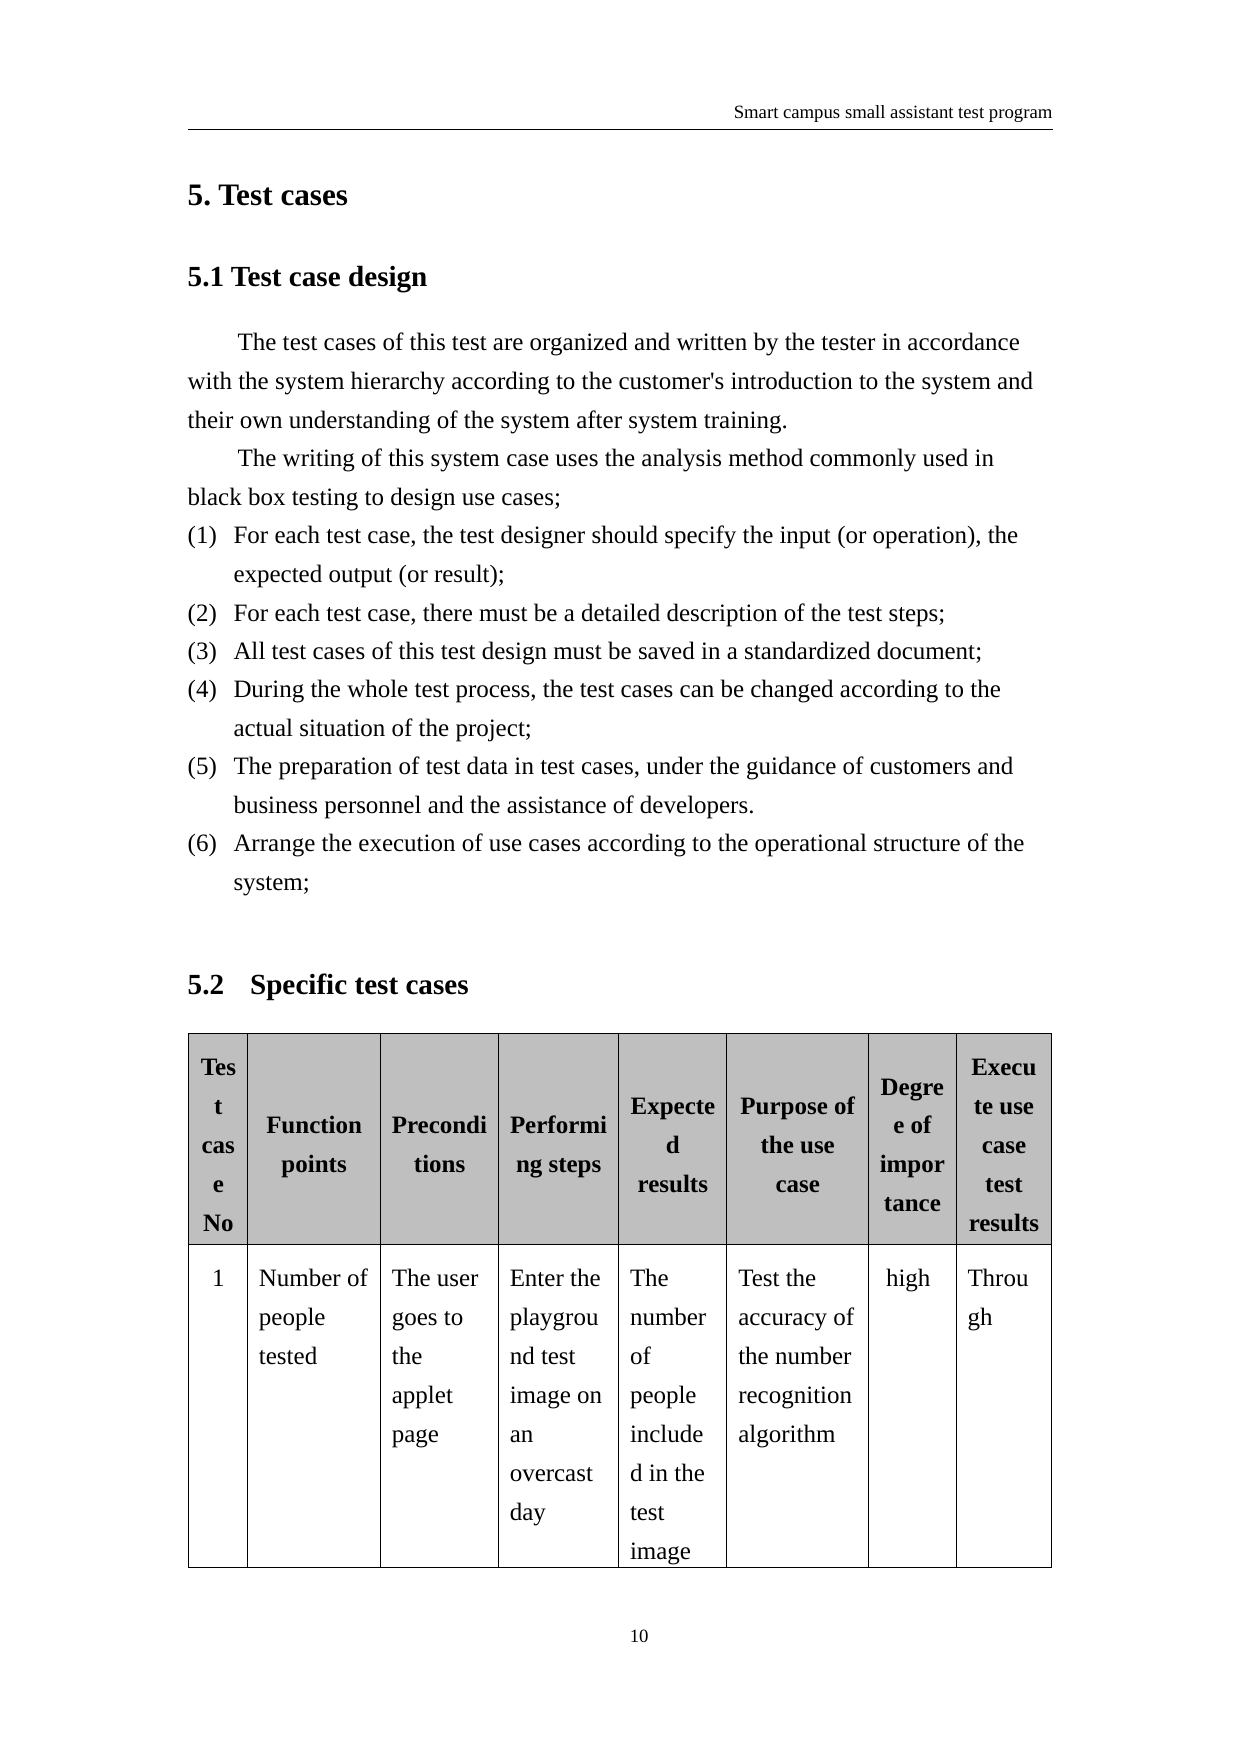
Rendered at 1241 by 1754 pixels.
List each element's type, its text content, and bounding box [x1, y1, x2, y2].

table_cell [619, 1245, 726, 1567]
subtitle 5. Test cases [187, 162, 1053, 227]
list The preparation of test data in test cases, under the guidance of customers and business personnel and the assistance of developers. [187, 749, 1053, 821]
table_header Purpose of the use case [727, 1034, 868, 1244]
table_cell 1 [189, 1245, 247, 1567]
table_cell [499, 1245, 618, 1567]
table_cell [381, 1245, 498, 1567]
list During the whole test process, the test cases can be changed according to the actual situation of the project; [187, 672, 1053, 744]
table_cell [248, 1245, 380, 1567]
subtitle 5.1 Test case design [187, 244, 1053, 309]
list All test cases of this test design must be saved in a standardized document; [187, 634, 1053, 666]
table_header Execute use case test results [957, 1034, 1051, 1244]
text The test cases of this test are organized and written by the tester in accordance with the system hierarchy according to the customer's introduction to the system and their own understanding of the system after system training. [187, 325, 1053, 436]
table_header Function points [248, 1034, 380, 1244]
subtitle Specific test cases [187, 952, 1053, 1017]
table_header Degree of importance [869, 1034, 956, 1244]
table_header Expected results [619, 1034, 726, 1244]
table_cell Through [957, 1245, 1051, 1567]
text The writing of this system case uses the analysis method commonly used in black box testing to design use cases; [187, 441, 1053, 513]
list For each test case, the test designer should specify the input (or operation), the expected output (or result); [187, 518, 1053, 590]
list For each test case, there must be a detailed description of the test steps; [187, 596, 1053, 628]
table_header Performing steps [499, 1034, 618, 1244]
list Arrange the execution of use cases according to the operational structure of the system; [187, 827, 1053, 898]
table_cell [727, 1245, 868, 1567]
table_header Preconditions [381, 1034, 498, 1244]
table_cell high [869, 1245, 956, 1567]
table_header Test case No [189, 1034, 247, 1244]
